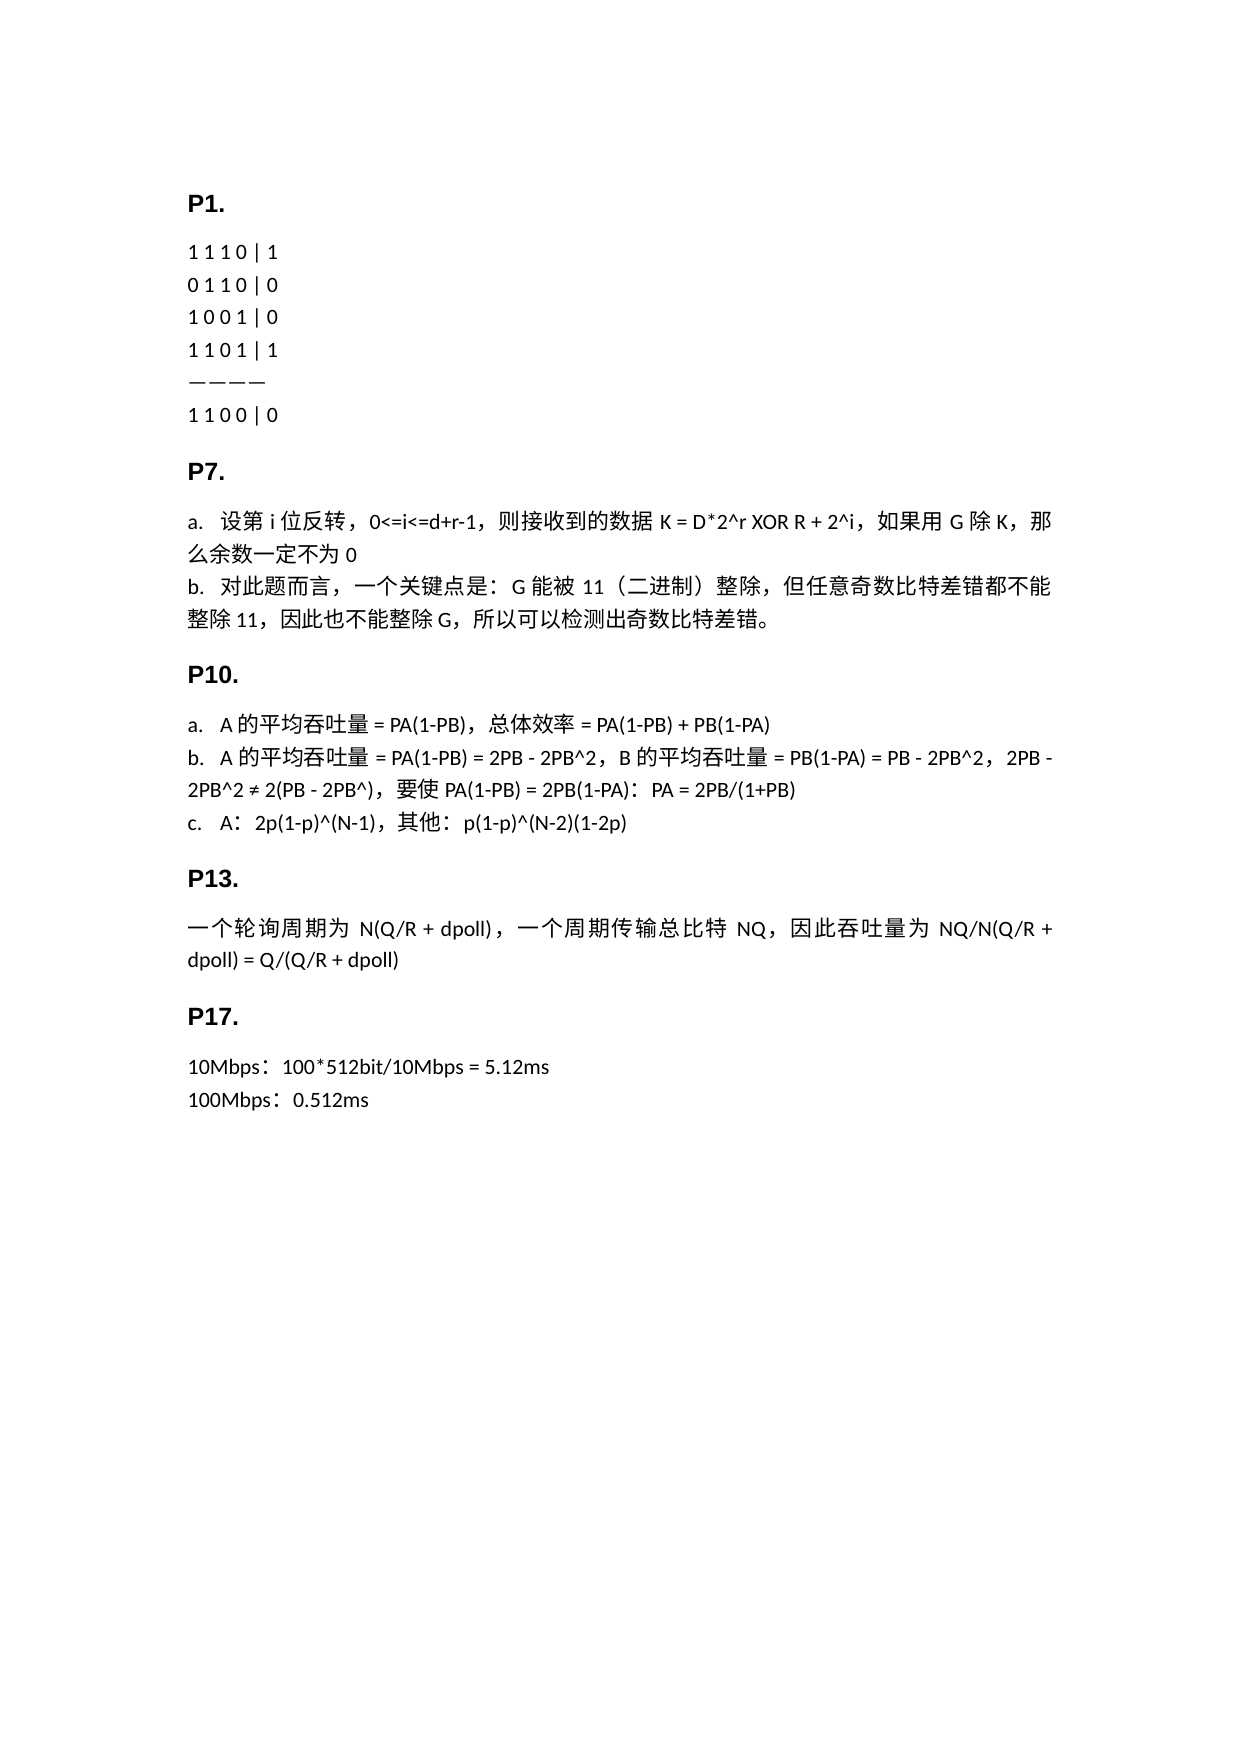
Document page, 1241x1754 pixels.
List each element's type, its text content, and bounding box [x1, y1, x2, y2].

subtitle P1. [187, 187, 1053, 219]
text 一个轮询周期为 N(Q/R + dpoll)，一个周期传输总比特 NQ，因此吞吐量为 NQ/N(Q/R + dpoll) = Q/(Q/R + dpoll) [187, 910, 1053, 975]
list A：2p(1-p)^(N-1)，其他：p(1-p)^(N-2)(1-2p) [187, 804, 1053, 837]
list A 的平均吞吐量 = PA(1-PB)，总体效率 = PA(1-PB) + PB(1-PA) [187, 707, 1053, 739]
text 10Mbps：100*512bit/10Mbps = 5.12ms 100Mbps：0.512ms [187, 1049, 1053, 1114]
subtitle P10. [187, 659, 1053, 691]
list 设第 i 位反转，0<=i<=d+r-1，则接收到的数据 K = D*2^r XOR R + 2^i，如果用 G 除 K，那么余数一定不为 0 [187, 504, 1053, 569]
text 1 1 1 0 | 1 0 1 1 0 | 0 1 0 0 1 | 0 1 1 0 1 | 1 ———— 1 1 0 0 | 0 [187, 235, 1053, 430]
list 对此题而言，一个关键点是：G 能被 11（二进制）整除，但任意奇数比特差错都不能整除11，因此也不能整除 G，所以可以检测出奇数比特差错。 [187, 569, 1053, 634]
subtitle P7. [187, 455, 1053, 488]
subtitle P17. [187, 1000, 1053, 1033]
subtitle P13. [187, 862, 1053, 894]
list A 的平均吞吐量 = PA(1-PB) = 2PB - 2PB^2，B 的平均吞吐量 = PB(1-PA) = PB - 2PB^2，2PB - 2PB^2 ≠ 2(PB - 2PB^)，要使 PA(1-PB) = 2PB(1-PA)：PA = 2PB/(1+PB) [187, 739, 1053, 804]
